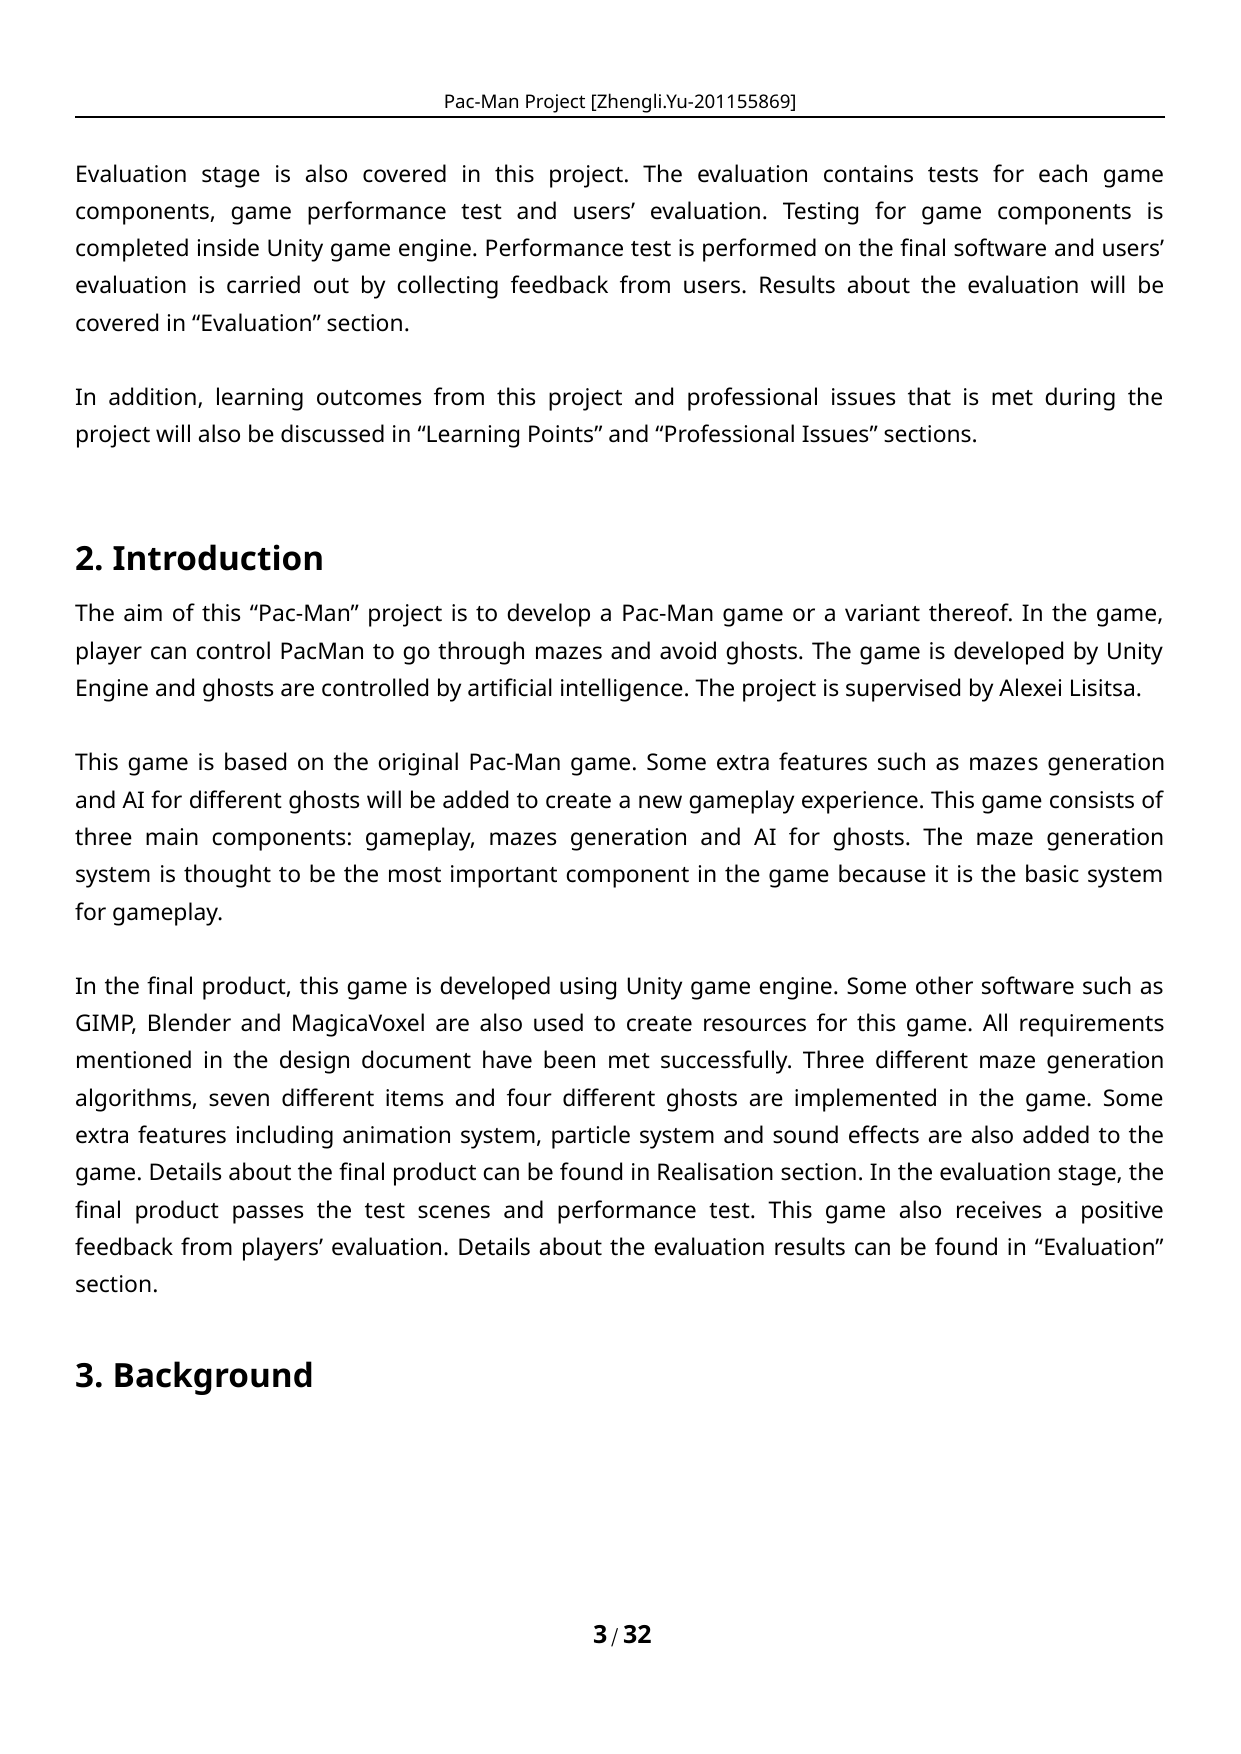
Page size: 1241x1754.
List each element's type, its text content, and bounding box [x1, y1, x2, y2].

list Introduction [75, 525, 1165, 590]
list Background [75, 1342, 1165, 1407]
text The aim of this “Pac-Man” project is to develop a Pac-Man game or a variant thereof. In the game, player can control PacMan to go through mazes and avoid ghosts. The game is developed by Unity Engine and ghosts are controlled by artificial intelligence. The project is supervised by Alexei Lisitsa. [75, 597, 1165, 704]
text In addition, learning outcomes from this project and professional issues that is met during the project will also be discussed in “Learning Points” and “Professional Issues” sections. [75, 380, 1165, 450]
text In the final product, this game is developed using Unity game engine. Some other software such as GIMP, Blender and MagicaVoxel are also used to create resources for this game. All requirements mentioned in the design document have been met successfully. Three different maze generation algorithms, seven different items and four different ghosts are implemented in the game. Some extra features including animation system, particle system and sound effects are also added to the game. Details about the final product can be found in Realisation section. In the evaluation stage, the final product passes the test scenes and performance test. This game also receives a positive feedback from players’ evaluation. Details about the evaluation results can be found in “Evaluation” section. [75, 969, 1165, 1300]
text This game is based on the original Pac-Man game. Some extra features such as mazes generation and AI for different ghosts will be added to create a new gameplay experience. This game consists of three main components: gameplay, mazes generation and AI for ghosts. The maze generation system is thought to be the most important component in the game because it is the basic system for gameplay. [75, 746, 1165, 927]
text Evaluation stage is also covered in this project. The evaluation contains tests for each game components, game performance test and users’ evaluation. Testing for game components is completed inside Unity game engine. Performance test is performed on the final software and users’ evaluation is carried out by collecting feedback from users. Results about the evaluation will be covered in “Evaluation” section. [75, 157, 1165, 338]
